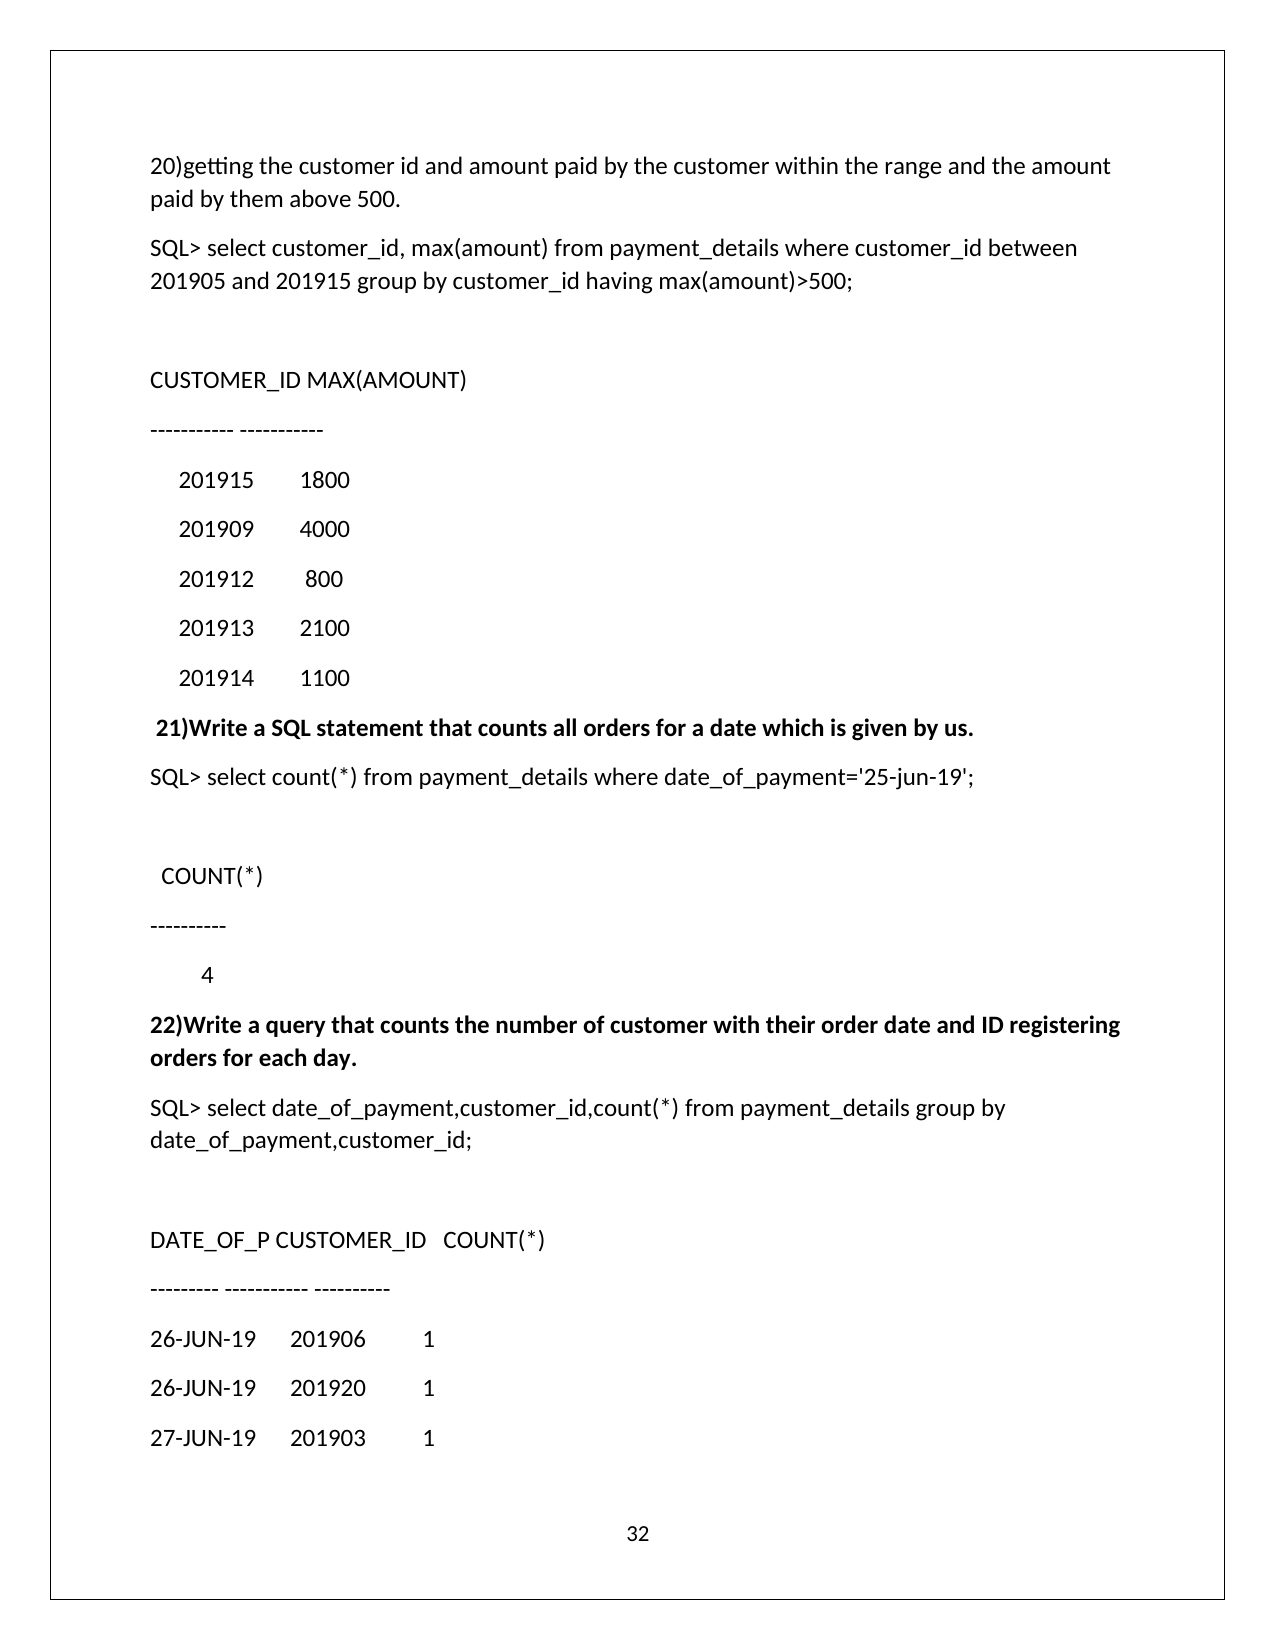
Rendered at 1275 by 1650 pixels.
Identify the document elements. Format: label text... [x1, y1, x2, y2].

text 4 [150, 959, 1125, 990]
text 201909 4000 [150, 513, 1125, 544]
text SQL> select date_of_payment,customer_id,count(*) from payment_details group by date_of_payment,customer_id; [150, 1092, 1125, 1155]
text 201913 2100 [150, 612, 1125, 643]
text SQL> select count(*) from payment_details where date_of_payment='25-jun-19'; [150, 761, 1125, 792]
text 201915 1800 [150, 464, 1125, 494]
text DATE_OF_P CUSTOMER_ID COUNT(*) [150, 1224, 1125, 1254]
text 26-JUN-19 201906 1 [150, 1323, 1125, 1353]
text ----------- ----------- [150, 414, 1125, 445]
text COUNT(*) [150, 860, 1125, 891]
text 20)getting the customer id and amount paid by the customer within the range and the amount paid by them above 500. [150, 150, 1125, 213]
text SQL> select customer_id, max(amount) from payment_details where customer_id between 201905 and 201915 group by customer_id having max(amount)>500; [150, 232, 1125, 296]
text 27-JUN-19 201903 1 [150, 1422, 1125, 1453]
text --------- ----------- ---------- [150, 1273, 1125, 1304]
text 22)Write a query that counts the number of customer with their order date and ID registering orders for each day. [150, 1009, 1125, 1073]
text ---------- [150, 910, 1125, 941]
text 201914 1100 [150, 662, 1125, 693]
text 26-JUN-19 201920 1 [150, 1372, 1125, 1403]
text 21)Write a SQL statement that counts all orders for a date which is given by us. [150, 712, 1125, 742]
text 201912 800 [150, 563, 1125, 593]
text CUSTOMER_ID MAX(AMOUNT) [150, 364, 1125, 395]
